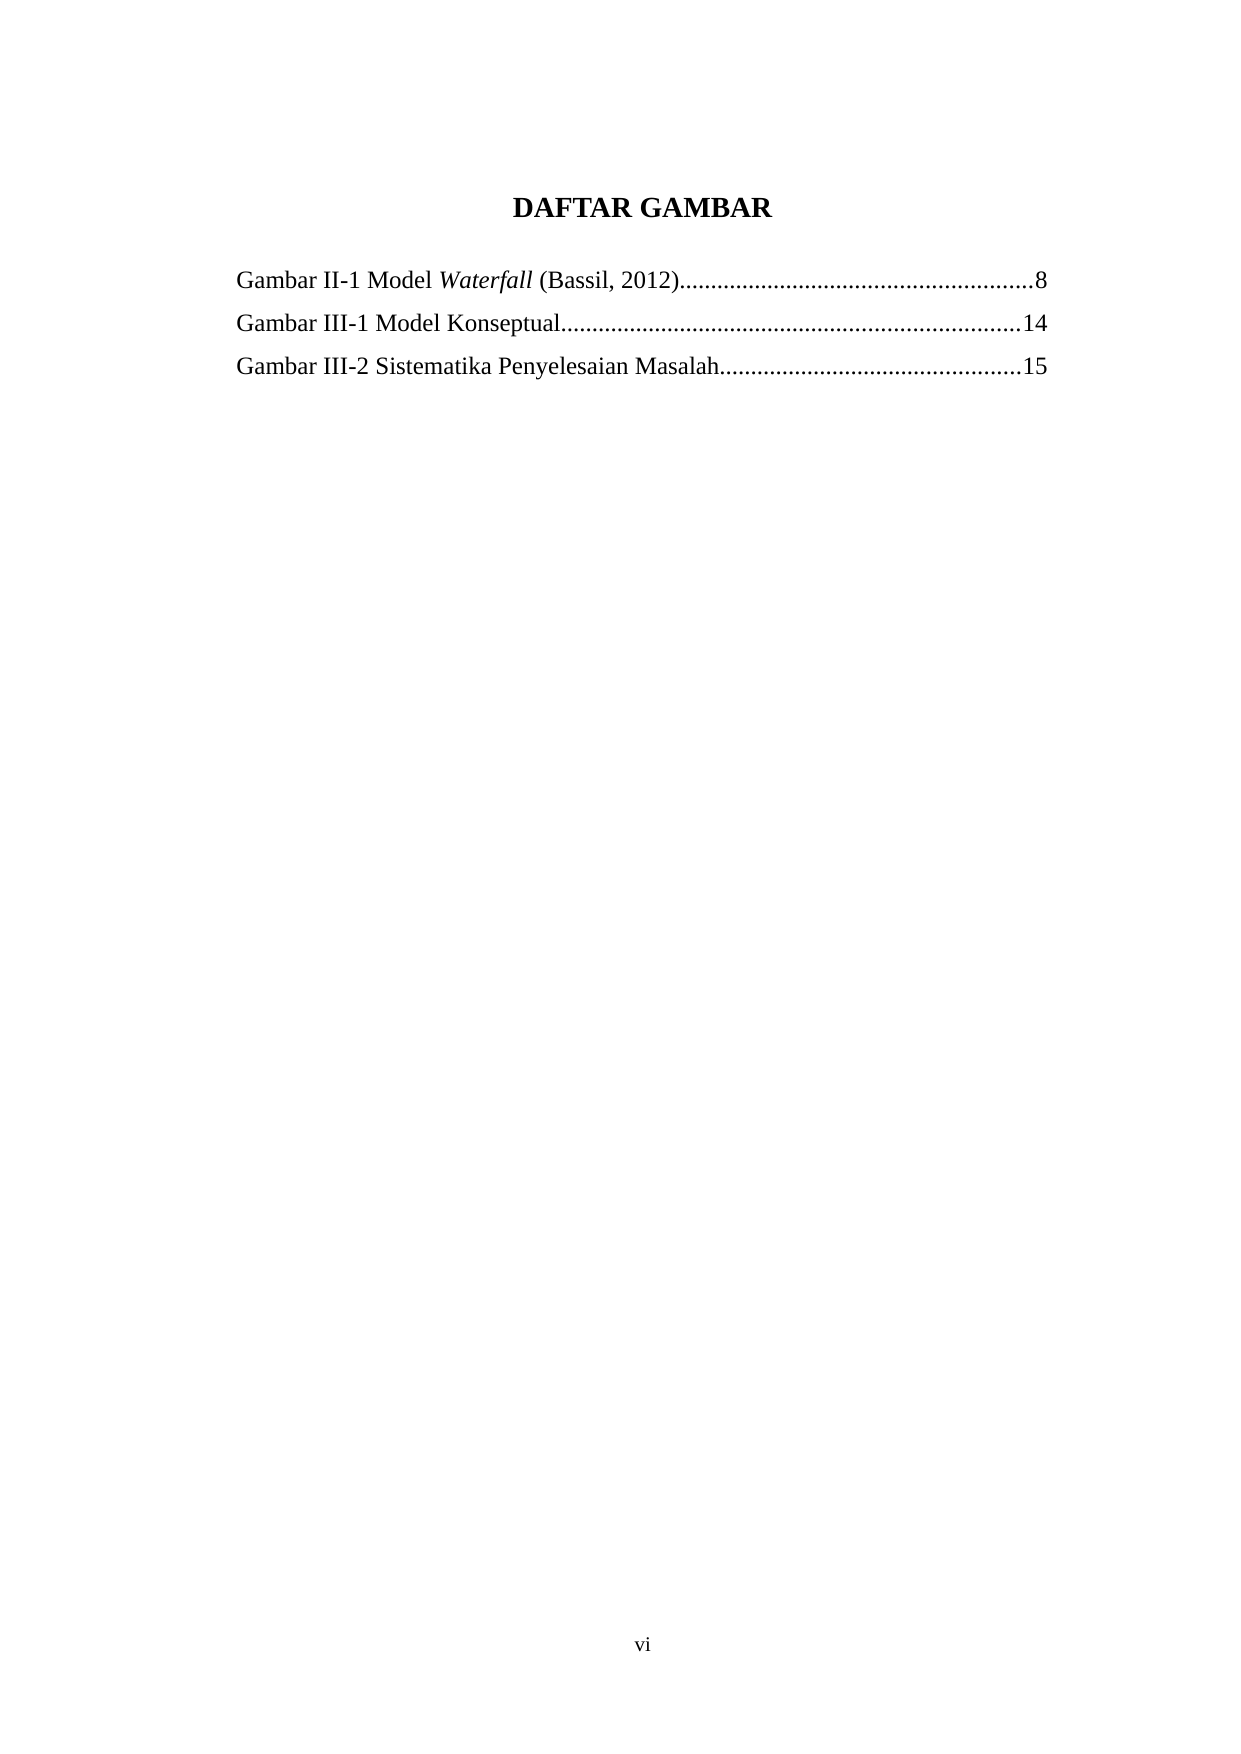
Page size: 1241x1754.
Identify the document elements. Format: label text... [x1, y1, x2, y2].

text Gambar II-1 Model Waterfall (Bassil, 2012) 8 [236, 265, 1048, 294]
subtitle Daftar Gambar [236, 190, 1048, 223]
text Gambar III-1 Model Konseptual 14 [236, 308, 1048, 337]
text Gambar III-2 Sistematika Penyelesaian Masalah 15 [236, 351, 1048, 380]
